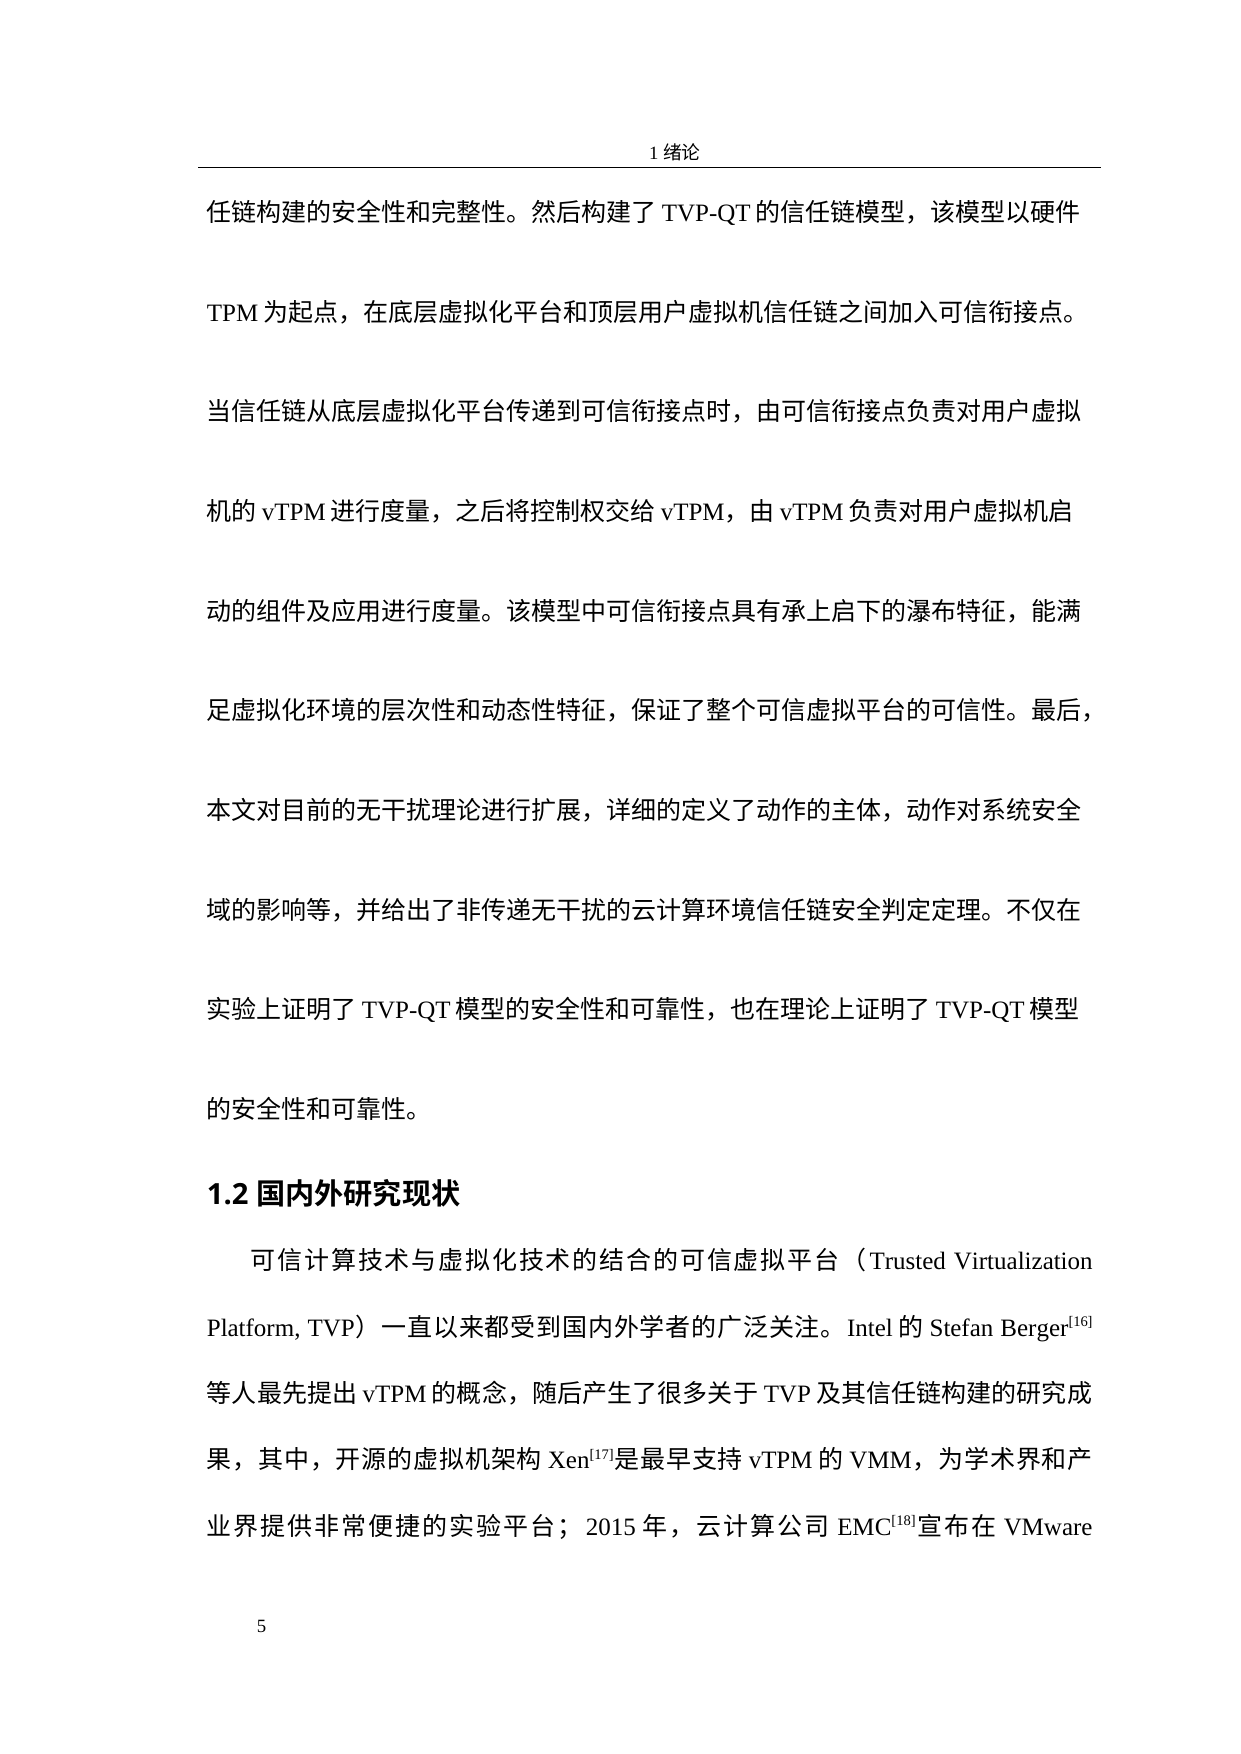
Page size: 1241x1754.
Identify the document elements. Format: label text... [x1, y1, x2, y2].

subtitle 国内外研究现状 [207, 1159, 1093, 1225]
